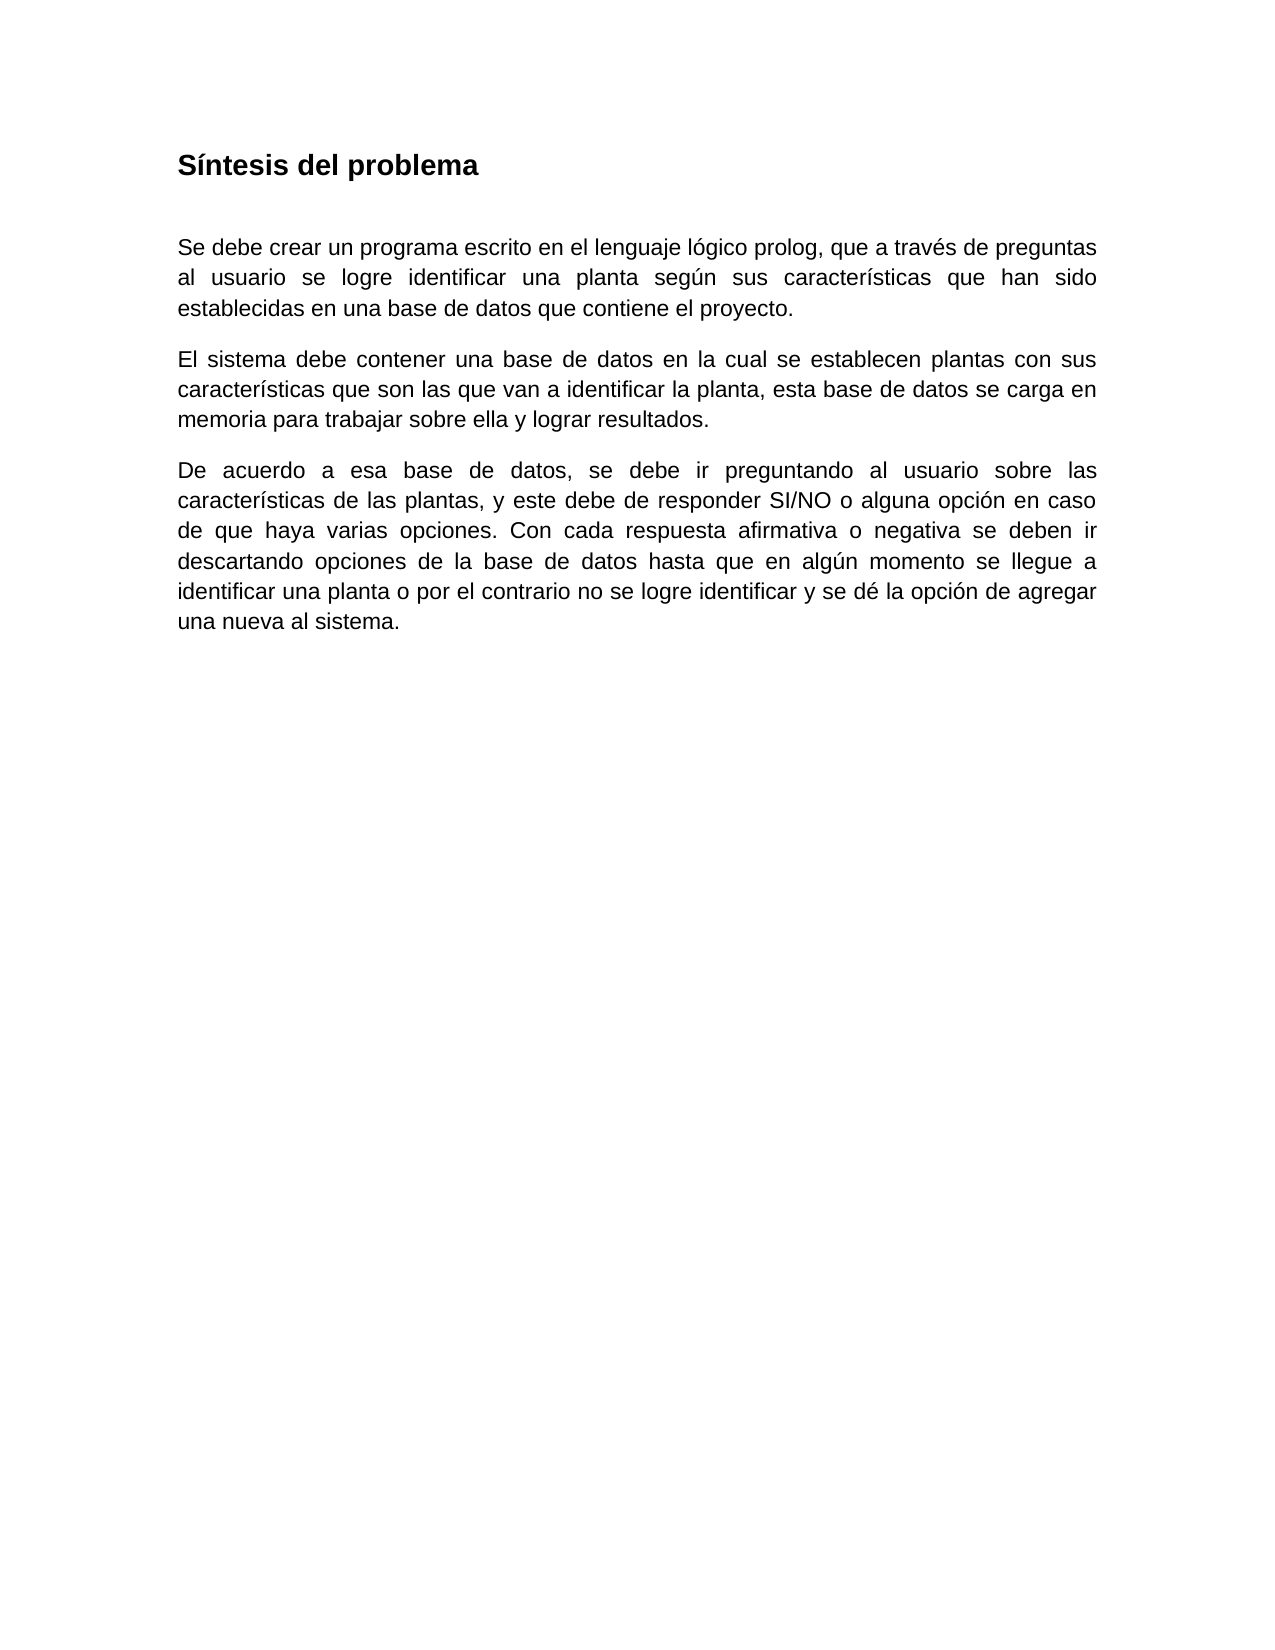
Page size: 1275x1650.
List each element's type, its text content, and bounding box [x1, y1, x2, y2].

text Síntesis del problema [177, 148, 1098, 181]
text De acuerdo a esa base de datos, se debe ir preguntando al usuario sobre las características de las plantas, y este debe de responder SI/NO o alguna opción en caso de que haya varias opciones. Con cada respuesta afirmativa o negativa se deben ir descartando opciones de la base de datos hasta que en algún momento se llegue a identificar una planta o por el contrario no se logre identificar y se dé la opción de agregar una nueva al sistema. [177, 457, 1098, 634]
text El sistema debe contener una base de datos en la cual se establecen plantas con sus características que son las que van a identificar la planta, esta base de datos se carga en memoria para trabajar sobre ella y lograr resultados. [177, 346, 1098, 432]
text Se debe crear un programa escrito en el lenguaje lógico prolog, que a través de preguntas al usuario se logre identificar una planta según sus características que han sido establecidas en una base de datos que contiene el proyecto. [177, 234, 1098, 321]
